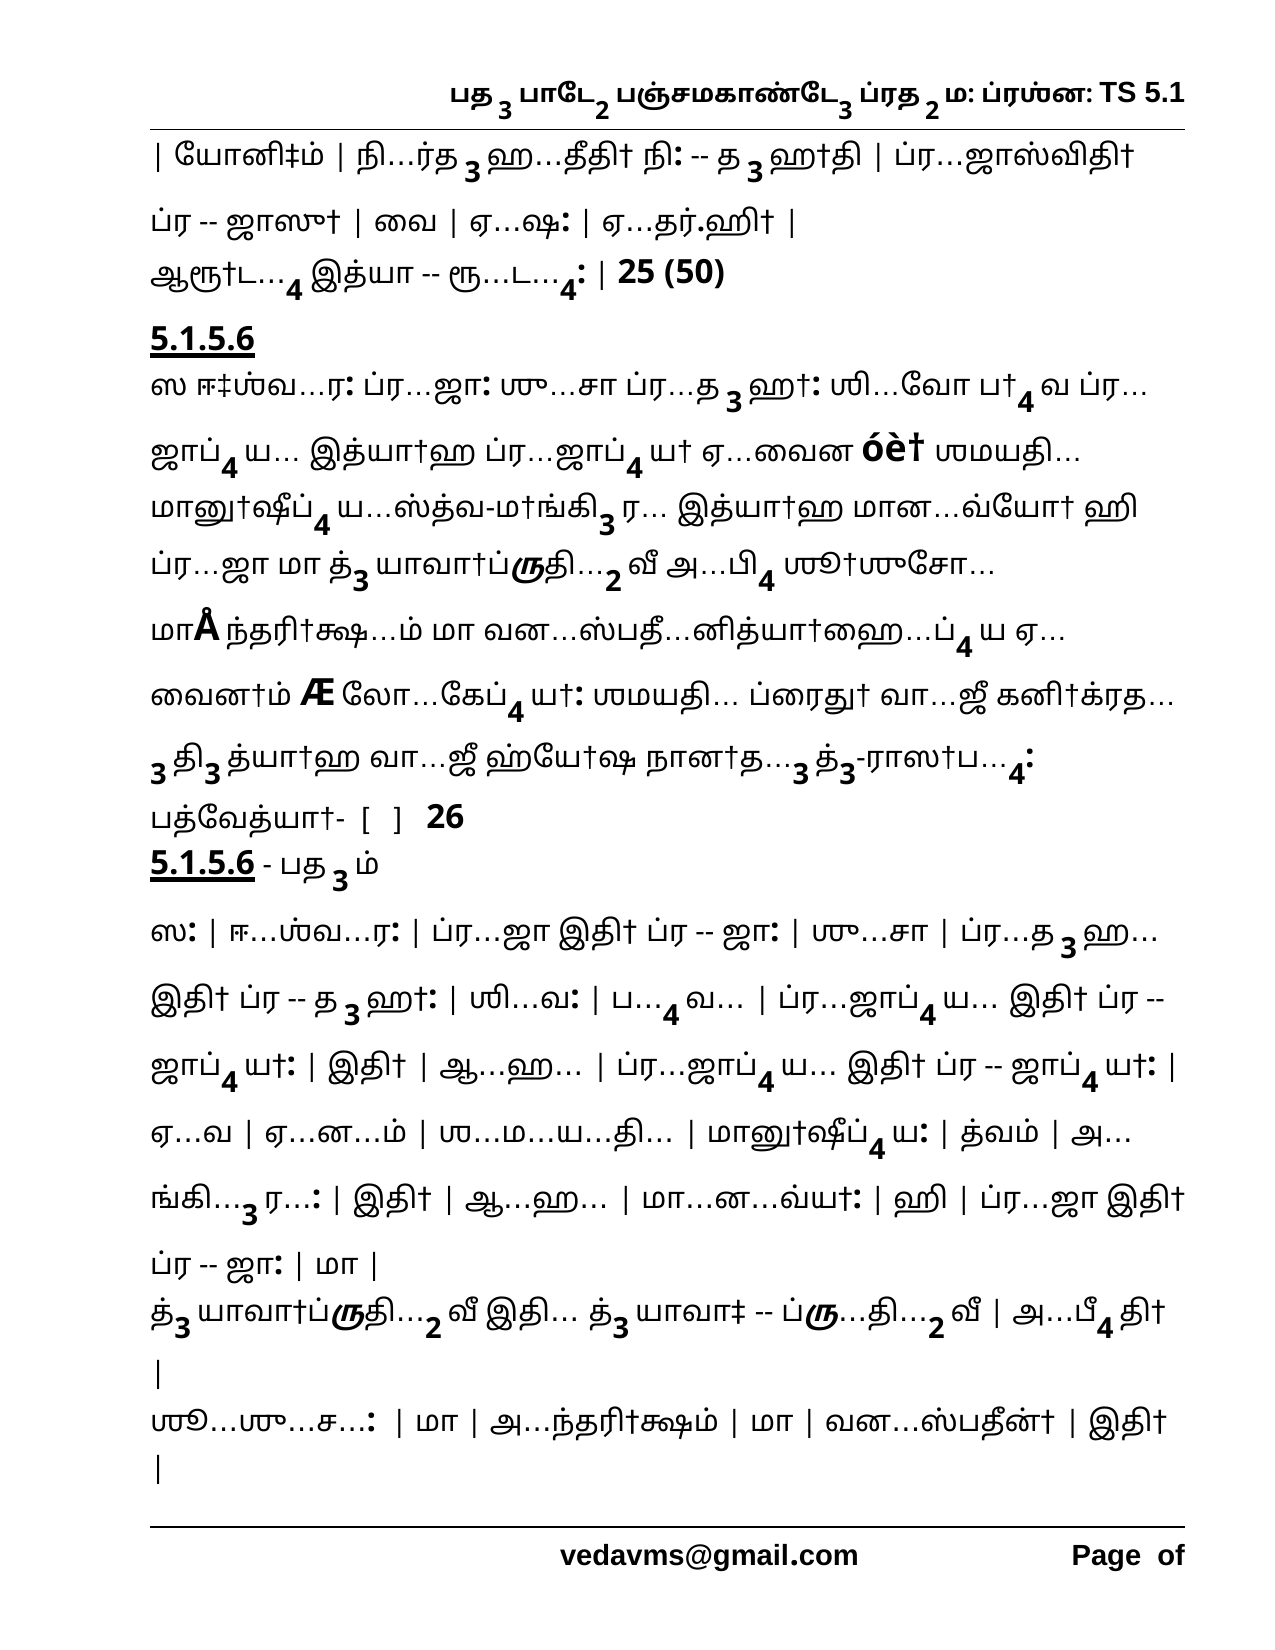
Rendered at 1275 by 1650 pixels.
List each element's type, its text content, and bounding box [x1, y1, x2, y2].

text 5.1.5.6 [150, 314, 1185, 360]
text 5.1.5.6 - பத3ம் [150, 839, 1185, 900]
text ஸ ஈ‡ஶ்வ…ர: ப்ர…ஜா: ஶு…சா ப்ர…த3ஹ†: ஶி…வோ ப†4வ ப்ர…ஜாப்4ய… இத்யா†ஹ ப்ர…ஜாப்4ய† ஏ…வைனóè† ஶமயதி… மானு†ஷீப்4ய…ஸ்த்வ-ம†ங்கி3ர… இத்யா†ஹ மான…வ்யோ† ஹி ப்ர…ஜா மா த்3யாவா†ப்ருதி…2வீ அ…பி4 ஶூ†ஶுசோ… மாÅந்தரி†க்ஷ…ம் மா வன…ஸ்பதீ…னித்யா†ஹை…ப்4ய ஏ…வைன†ம் Æலோ…கேப்4ய†: ஶமயதி… ப்ரைது† வா…ஜீ கனி†க்ரத…3தி3த்யா†ஹ வா…ஜீ ஹ்யே†ஷ நான†த…3த்3-ராஸ†ப…4: பத்வேத்யா†- [ ] 26 [150, 360, 1185, 839]
